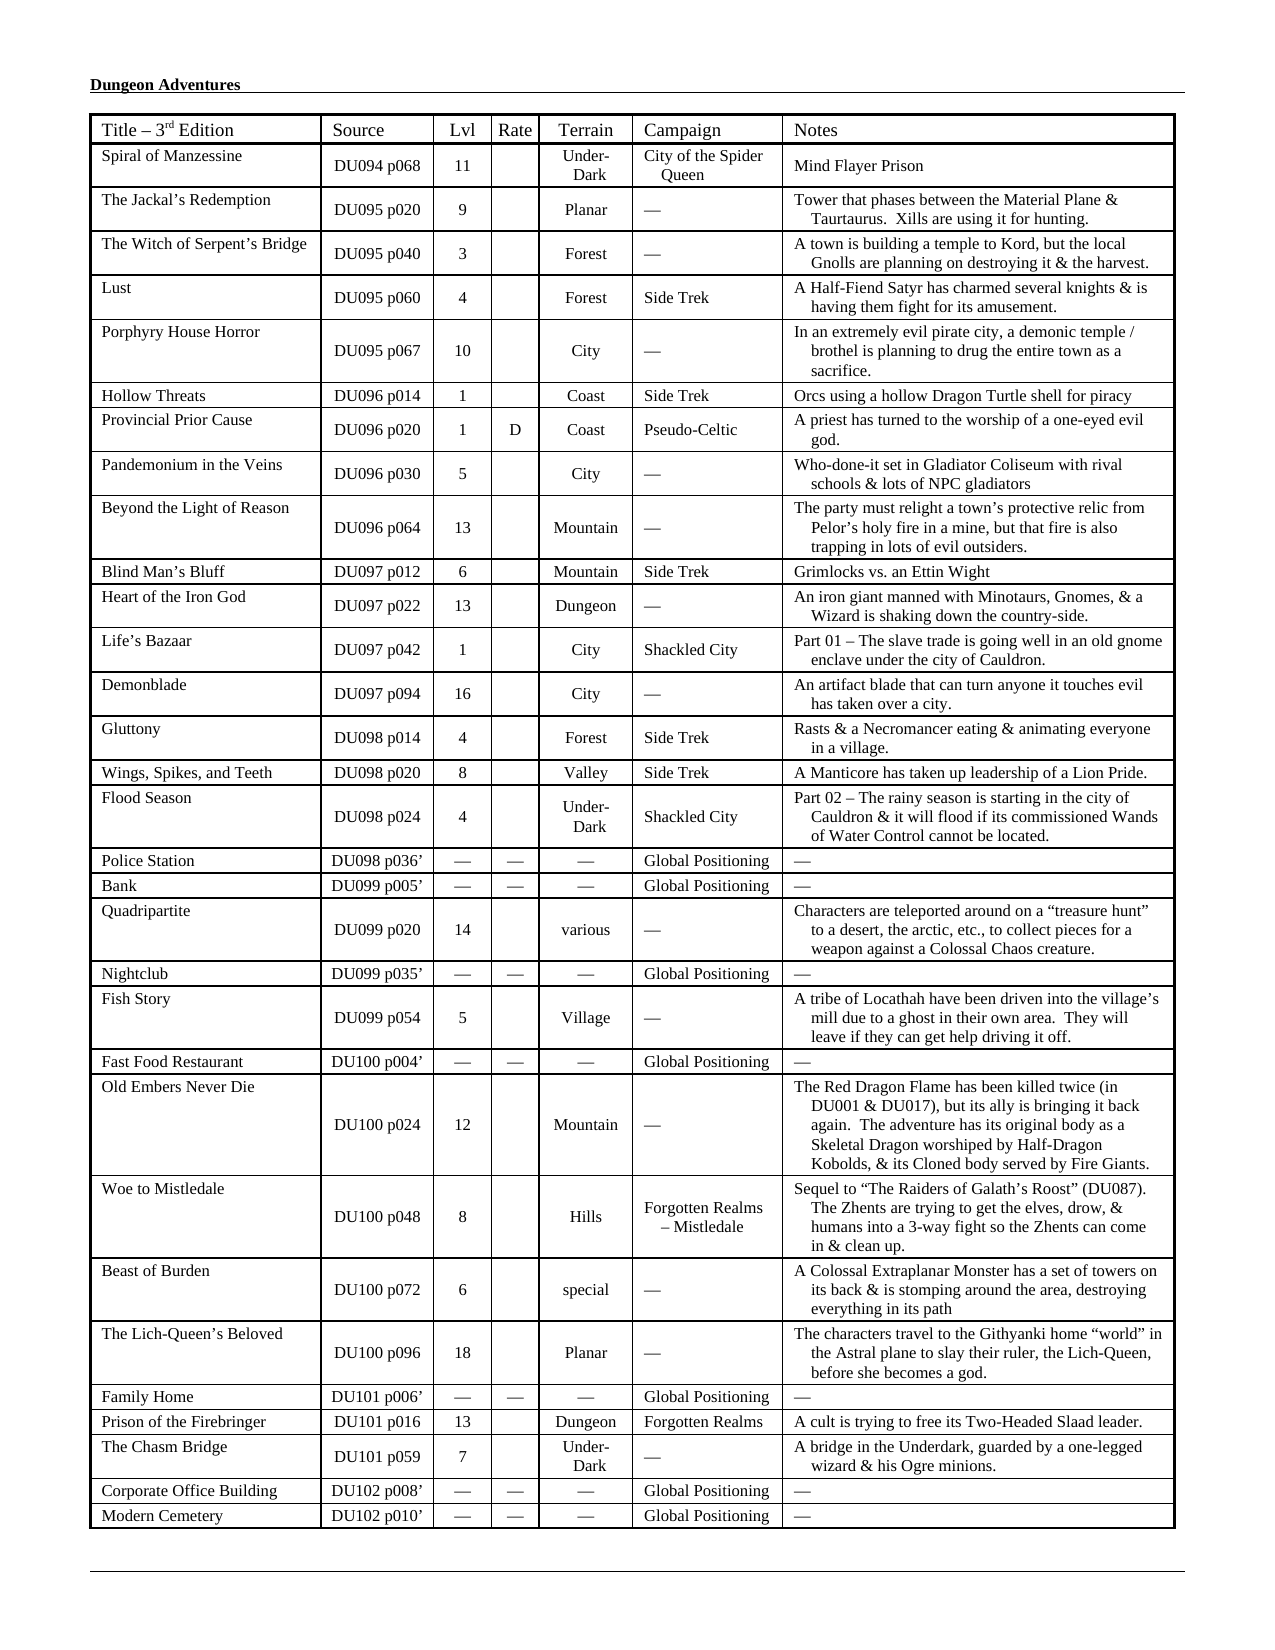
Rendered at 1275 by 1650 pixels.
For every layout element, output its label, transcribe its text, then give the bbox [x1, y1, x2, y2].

table_cell various [540, 899, 632, 960]
table_cell [492, 786, 538, 847]
table_cell DU099 p005’ [322, 874, 433, 897]
table_cell Side Trek [633, 276, 782, 318]
table_cell — [633, 232, 782, 274]
table_cell Under-Dark [540, 1435, 632, 1477]
table_header Terrain [540, 116, 632, 142]
table_cell The characters travel to the Githyanki home “world” in the Astral plane to slay their ruler, the Lich-Queen, before she becomes a god. [783, 1322, 1173, 1384]
table_cell — [783, 1050, 1173, 1073]
table_cell Mountain [540, 560, 632, 583]
table_cell [492, 232, 538, 274]
table_cell — [633, 987, 782, 1048]
table_cell [492, 717, 538, 759]
table_cell — [492, 874, 538, 897]
table_cell 4 [434, 717, 491, 759]
table_cell — [540, 1479, 632, 1502]
table_cell The Chasm Bridge [92, 1435, 320, 1477]
table_cell Dungeon [540, 1410, 632, 1433]
table_cell [492, 1075, 538, 1175]
table_cell A Colossal Extraplanar Monster has a set of towers on its back & is stomping around the area, destroying everything in its path [783, 1259, 1173, 1320]
table_cell Bank [92, 874, 320, 897]
table_cell 8 [434, 761, 491, 784]
table_cell DU097 p022 [322, 585, 433, 627]
table_cell City [540, 452, 632, 495]
table_cell DU096 p030 [322, 452, 433, 495]
table_cell Heart of the Iron God [92, 585, 320, 627]
table_cell — [783, 1479, 1173, 1502]
table_cell DU100 p072 [322, 1259, 433, 1320]
table_cell Police Station [92, 849, 320, 872]
table_cell DU094 p068 [322, 145, 433, 186]
table_cell — [540, 1050, 632, 1073]
table_cell Forgotten Realms – Mistledale [633, 1176, 782, 1257]
table_cell DU096 p014 [322, 383, 433, 407]
table_cell — [633, 188, 782, 230]
table_cell [492, 1322, 538, 1384]
table_cell — [492, 1385, 538, 1408]
table_cell 7 [434, 1435, 491, 1477]
table_cell 4 [434, 786, 491, 847]
table_cell DU099 p035’ [322, 962, 433, 985]
table_cell DU100 p096 [322, 1322, 433, 1384]
table_cell — [540, 1504, 632, 1527]
table_cell Global Positioning [633, 1479, 782, 1502]
table_header Lvl [434, 116, 491, 142]
table_cell Pseudo-Celtic [633, 408, 782, 451]
table_header Rate [492, 116, 538, 142]
table_cell [492, 1435, 538, 1477]
table_cell Quadripartite [92, 899, 320, 960]
table_cell Coast [540, 408, 632, 451]
table_cell DU095 p060 [322, 276, 433, 318]
table_cell DU095 p040 [322, 232, 433, 274]
table_cell DU098 p014 [322, 717, 433, 759]
table_cell Blind Man’s Bluff [92, 560, 320, 583]
table_cell Dungeon [540, 585, 632, 627]
table_cell Global Positioning [633, 1504, 782, 1527]
table_cell Forest [540, 717, 632, 759]
table_cell 1 [434, 383, 491, 407]
table_cell A bridge in the Underdark, guarded by a one-legged wizard & his Ogre minions. [783, 1435, 1173, 1477]
table_cell DU096 p064 [322, 496, 433, 558]
table_cell — [783, 1504, 1173, 1527]
table_cell Shackled City [633, 628, 782, 671]
table_cell [492, 276, 538, 318]
table_cell The Red Dragon Flame has been killed twice (in DU001 & DU017), but its ally is bringing it back again. The adventure has its original body as a Skeletal Dragon worshiped by Half-Dragon Kobolds, & its Cloned body served by Fire Giants. [783, 1075, 1173, 1175]
table_cell — [540, 962, 632, 985]
table_cell Characters are teleported around on a “treasure hunt” to a desert, the arctic, etc., to collect pieces for a weapon against a Colossal Chaos creature. [783, 899, 1173, 960]
table_cell An artifact blade that can turn anyone it touches evil has taken over a city. [783, 673, 1173, 715]
table_cell 1 [434, 408, 491, 451]
table_cell 1 [434, 628, 491, 671]
table_cell City [540, 673, 632, 715]
table_cell [492, 320, 538, 382]
table_cell 9 [434, 188, 491, 230]
table_cell 5 [434, 452, 491, 495]
table_cell DU100 p048 [322, 1176, 433, 1257]
table_cell Planar [540, 188, 632, 230]
table_cell Life’s Bazaar [92, 628, 320, 671]
table_cell Orcs using a hollow Dragon Turtle shell for piracy [783, 383, 1173, 407]
table_cell Under- Dark [540, 145, 632, 186]
table_cell Nightclub [92, 962, 320, 985]
table_cell Part 02 – The rainy season is starting in the city of Cauldron & it will flood if its commissioned Wands of Water Control cannot be located. [783, 786, 1173, 847]
table_cell Side Trek [633, 383, 782, 407]
table_cell special [540, 1259, 632, 1320]
table_cell Mind Flayer Prison [783, 145, 1173, 186]
table_cell — [783, 1385, 1173, 1408]
table_cell — [633, 496, 782, 558]
table_cell Forgotten Realms [633, 1410, 782, 1433]
table_cell 10 [434, 320, 491, 382]
table_header Title – 3rd Edition [92, 116, 320, 142]
table_cell — [434, 962, 491, 985]
table_cell Hills [540, 1176, 632, 1257]
table_cell City [540, 320, 632, 382]
table_cell [492, 496, 538, 558]
table_cell DU098 p036’ [322, 849, 433, 872]
table_cell A cult is trying to free its Two-Headed Slaad leader. [783, 1410, 1173, 1433]
table_cell [492, 987, 538, 1048]
table_cell A priest has turned to the worship of a one-eyed evil god. [783, 408, 1173, 451]
table_cell 13 [434, 585, 491, 627]
table_cell — [633, 320, 782, 382]
table_cell Side Trek [633, 560, 782, 583]
table_cell DU097 p042 [322, 628, 433, 671]
table_cell Demonblade [92, 673, 320, 715]
table_cell An iron giant manned with Minotaurs, Gnomes, & a Wizard is shaking down the country-side. [783, 585, 1173, 627]
table_cell 8 [434, 1176, 491, 1257]
table_cell Lust [92, 276, 320, 318]
table_cell Coast [540, 383, 632, 407]
table_cell 16 [434, 673, 491, 715]
table_cell Part 01 – The slave trade is going well in an old gnome enclave under the city of Cauldron. [783, 628, 1173, 671]
table_cell — [492, 1504, 538, 1527]
table_cell [492, 673, 538, 715]
table_cell DU101 p059 [322, 1435, 433, 1477]
table_cell DU096 p020 [322, 408, 433, 451]
table_cell Global Positioning [633, 1385, 782, 1408]
table_cell DU095 p020 [322, 188, 433, 230]
table_cell Woe to Mistledale [92, 1176, 320, 1257]
table_cell — [434, 1050, 491, 1073]
table_cell [492, 1259, 538, 1320]
table_cell — [633, 673, 782, 715]
table_cell — [492, 1050, 538, 1073]
table_cell Sequel to “The Raiders of Galath’s Roost” (DU087). The Zhents are trying to get the elves, drow, & humans into a 3-way fight so the Zhents can come in & clean up. [783, 1176, 1173, 1257]
table_cell Mountain [540, 496, 632, 558]
table_cell [492, 1410, 538, 1433]
table_cell — [783, 849, 1173, 872]
table_cell [492, 145, 538, 186]
table_header Source [322, 116, 433, 142]
table_cell [492, 188, 538, 230]
table_cell 14 [434, 899, 491, 960]
table_cell [492, 560, 538, 583]
table_cell The party must relight a town’s protective relic from Pelor’s holy fire in a mine, but that fire is also trapping in lots of evil outsiders. [783, 496, 1173, 558]
table_cell — [540, 1385, 632, 1408]
table_cell Beyond the Light of Reason [92, 496, 320, 558]
table_cell DU097 p012 [322, 560, 433, 583]
table_cell Wings, Spikes, and Teeth [92, 761, 320, 784]
table_header Notes [783, 116, 1173, 142]
table_cell DU101 p006’ [322, 1385, 433, 1408]
table_cell Spiral of Manzessine [92, 145, 320, 186]
table_cell Prison of the Firebringer [92, 1410, 320, 1433]
table_cell DU098 p024 [322, 786, 433, 847]
table_cell A Half-Fiend Satyr has charmed several knights & is having them fight for its amusement. [783, 276, 1173, 318]
table_cell Global Positioning [633, 1050, 782, 1073]
table_cell 18 [434, 1322, 491, 1384]
table_cell — [633, 1075, 782, 1175]
table_cell [492, 383, 538, 407]
table_cell Fast Food Restaurant [92, 1050, 320, 1073]
table_cell DU095 p067 [322, 320, 433, 382]
table_cell [492, 761, 538, 784]
table_cell — [633, 452, 782, 495]
table_cell Planar [540, 1322, 632, 1384]
table_cell [492, 585, 538, 627]
table_cell DU102 p010’ [322, 1504, 433, 1527]
table_cell Village [540, 987, 632, 1048]
table_cell — [633, 1259, 782, 1320]
table_cell — [783, 962, 1173, 985]
table_cell 6 [434, 1259, 491, 1320]
table_cell — [633, 899, 782, 960]
table_cell DU099 p020 [322, 899, 433, 960]
table_cell Old Embers Never Die [92, 1075, 320, 1175]
table_cell City of the Spider Queen [633, 145, 782, 186]
table_cell — [633, 585, 782, 627]
table_cell DU098 p020 [322, 761, 433, 784]
table_cell Corporate Office Building [92, 1479, 320, 1502]
table_cell Tower that phases between the Material Plane & Taurtaurus. Xills are using it for hunting. [783, 188, 1173, 230]
table_cell Side Trek [633, 761, 782, 784]
table_cell D [492, 408, 538, 451]
table_cell Side Trek [633, 717, 782, 759]
table_cell 6 [434, 560, 491, 583]
table_cell Who-done-it set in Gladiator Coliseum with rival schools & lots of NPC gladiators [783, 452, 1173, 495]
table_cell DU100 p004’ [322, 1050, 433, 1073]
table_cell Pandemonium in the Veins [92, 452, 320, 495]
table_cell — [633, 1435, 782, 1477]
table_cell — [540, 849, 632, 872]
table_cell DU097 p094 [322, 673, 433, 715]
table_cell — [783, 874, 1173, 897]
table_cell Family Home [92, 1385, 320, 1408]
table_cell Global Positioning [633, 874, 782, 897]
table_cell DU101 p016 [322, 1410, 433, 1433]
table_cell 4 [434, 276, 491, 318]
table_cell Under- Dark [540, 786, 632, 847]
table_cell Fish Story [92, 987, 320, 1048]
table_cell — [492, 849, 538, 872]
table_cell — [434, 1504, 491, 1527]
table_cell DU100 p024 [322, 1075, 433, 1175]
table_cell Beast of Burden [92, 1259, 320, 1320]
table_cell A Manticore has taken up leadership of a Lion Pride. [783, 761, 1173, 784]
table_cell 11 [434, 145, 491, 186]
table_cell 13 [434, 496, 491, 558]
table_cell The Jackal’s Redemption [92, 188, 320, 230]
table_cell — [434, 1479, 491, 1502]
table_cell Global Positioning [633, 962, 782, 985]
table_cell [492, 899, 538, 960]
table_cell Forest [540, 232, 632, 274]
table_cell [492, 1176, 538, 1257]
table_cell Forest [540, 276, 632, 318]
table_cell — [492, 962, 538, 985]
table_cell In an extremely evil pirate city, a demonic temple / brothel is planning to drug the entire town as a sacrifice. [783, 320, 1173, 382]
table_cell — [633, 1322, 782, 1384]
table_cell 5 [434, 987, 491, 1048]
table_cell — [434, 849, 491, 872]
table_cell Rasts & a Necromancer eating & animating everyone in a village. [783, 717, 1173, 759]
table_cell [492, 452, 538, 495]
table_cell Shackled City [633, 786, 782, 847]
table_cell City [540, 628, 632, 671]
table_cell A tribe of Locathah have been driven into the village’s mill due to a ghost in their own area. They will leave if they can get help driving it off. [783, 987, 1173, 1048]
table_cell — [492, 1479, 538, 1502]
table_cell DU102 p008’ [322, 1479, 433, 1502]
table_cell DU099 p054 [322, 987, 433, 1048]
table_cell The Witch of Serpent’s Bridge [92, 232, 320, 274]
table_cell Flood Season [92, 786, 320, 847]
table_cell Modern Cemetery [92, 1504, 320, 1527]
table_cell The Lich-Queen’s Beloved [92, 1322, 320, 1384]
table_cell 12 [434, 1075, 491, 1175]
table_cell [492, 628, 538, 671]
table_cell — [434, 1385, 491, 1408]
table_cell — [434, 874, 491, 897]
table_cell Mountain [540, 1075, 632, 1175]
table_cell Global Positioning [633, 849, 782, 872]
table_cell Grimlocks vs. an Ettin Wight [783, 560, 1173, 583]
table_cell Hollow Threats [92, 383, 320, 407]
table_cell — [540, 874, 632, 897]
table_header Campaign [633, 116, 782, 142]
table_cell Porphyry House Horror [92, 320, 320, 382]
table_cell 3 [434, 232, 491, 274]
table_cell A town is building a temple to Kord, but the local Gnolls are planning on destroying it & the harvest. [783, 232, 1173, 274]
table_cell Valley [540, 761, 632, 784]
table_cell Gluttony [92, 717, 320, 759]
table_cell 13 [434, 1410, 491, 1433]
table_cell Provincial Prior Cause [92, 408, 320, 451]
